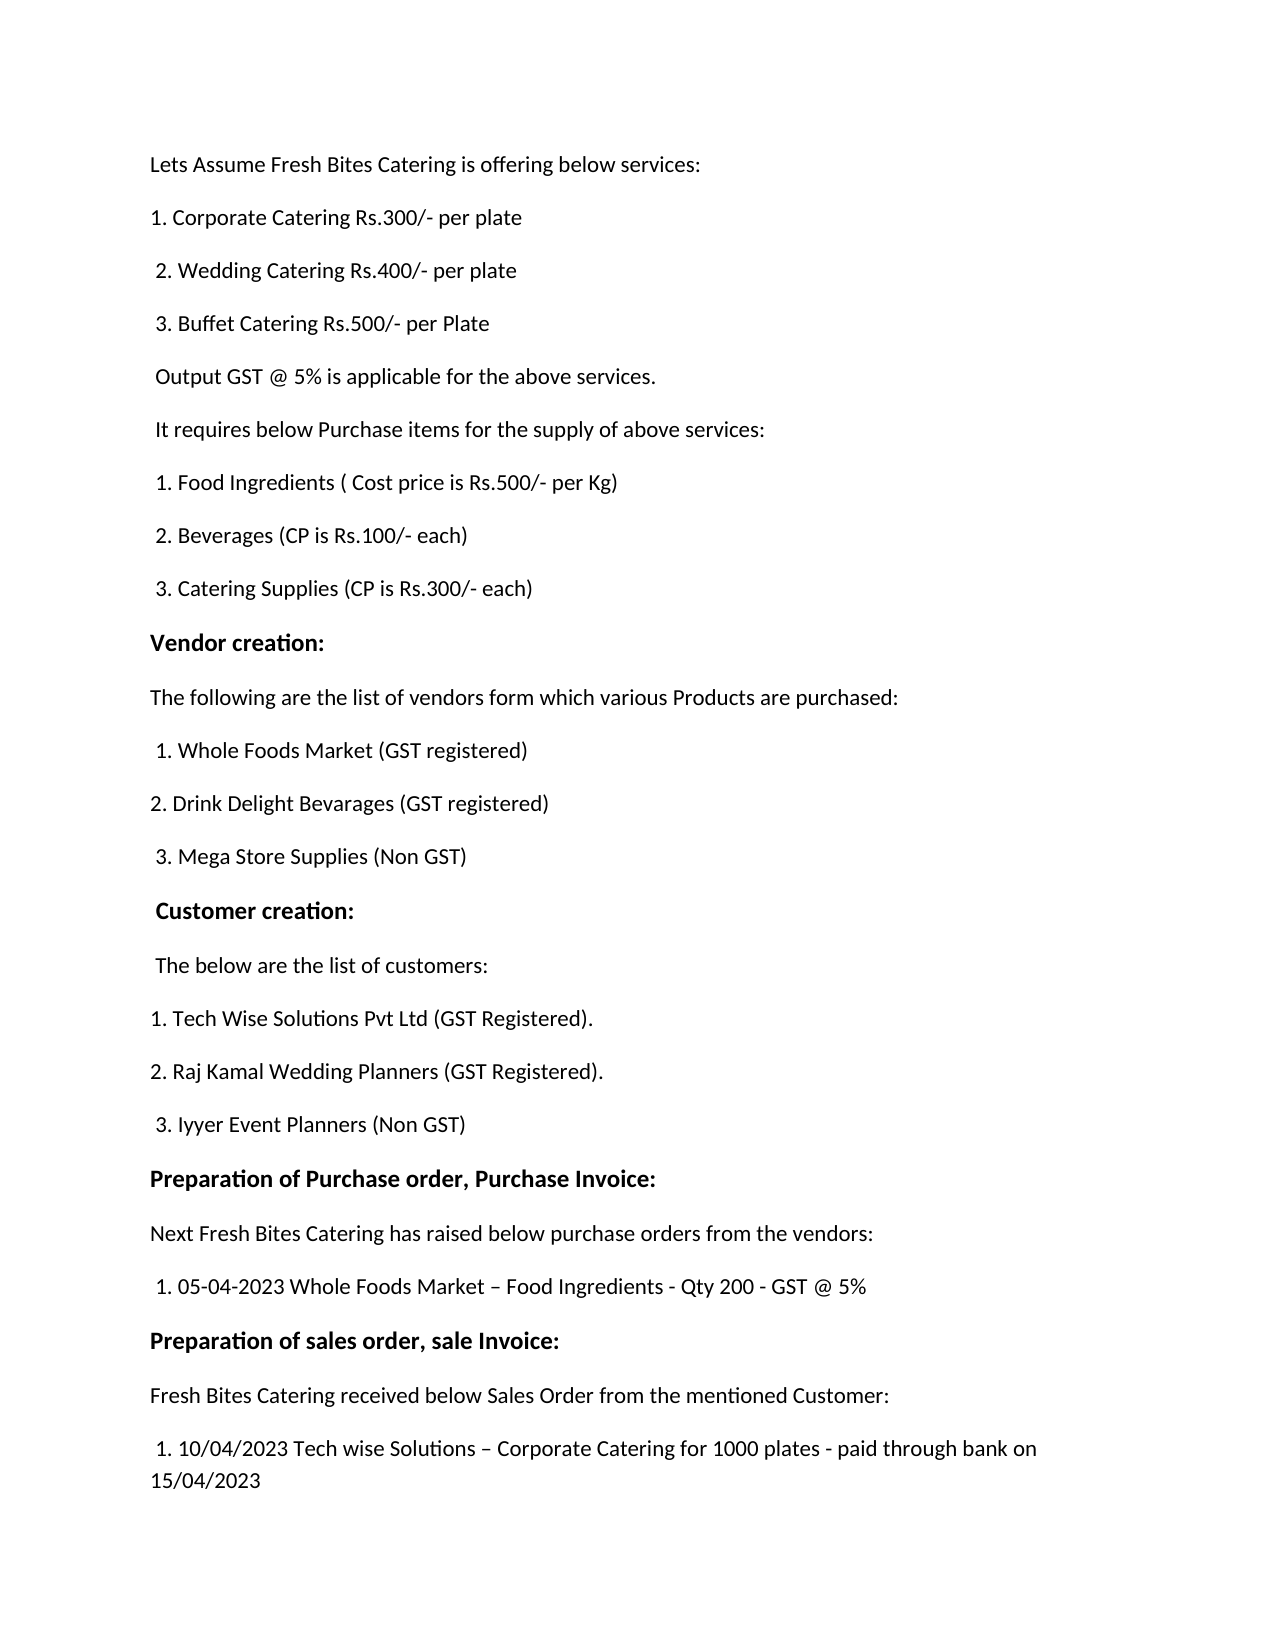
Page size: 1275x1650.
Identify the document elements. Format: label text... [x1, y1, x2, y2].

text 3. Catering Supplies (CP is Rs.300/- each) [150, 574, 1125, 602]
text Vendor creation: [150, 627, 1125, 658]
text The following are the list of vendors form which various Products are purchased: [150, 683, 1125, 711]
text 1. Corporate Catering Rs.300/- per plate [150, 203, 1125, 231]
text 1. Whole Foods Market (GST registered) [150, 736, 1125, 764]
text Fresh Bites Catering received below Sales Order from the mentioned Customer: [150, 1381, 1125, 1409]
text 2. Beverages (CP is Rs.100/- each) [150, 521, 1125, 549]
text Next Fresh Bites Catering has raised below purchase orders from the vendors: [150, 1219, 1125, 1247]
text 1. Food Ingredients ( Cost price is Rs.500/- per Kg) [150, 468, 1125, 496]
text Lets Assume Fresh Bites Catering is offering below services: [150, 150, 1125, 178]
text 3. Iyyer Event Planners (Non GST) [150, 1110, 1125, 1138]
text Preparation of sales order, sale Invoice: [150, 1325, 1125, 1355]
text It requires below Purchase items for the supply of above services: [150, 415, 1125, 443]
text 3. Mega Store Supplies (Non GST) [150, 842, 1125, 870]
text The below are the list of customers: [150, 951, 1125, 979]
text 2. Wedding Catering Rs.400/- per plate [150, 256, 1125, 284]
text Customer creation: [150, 895, 1125, 926]
text 1. 05-04-2023 Whole Foods Market – Food Ingredients - Qty 200 - GST @ 5% [150, 1272, 1125, 1300]
text 2. Raj Kamal Wedding Planners (GST Registered). [150, 1057, 1125, 1085]
text Output GST @ 5% is applicable for the above services. [150, 362, 1125, 390]
text Preparation of Purchase order, Purchase Invoice: [150, 1163, 1125, 1193]
text 3. Buffet Catering Rs.500/- per Plate [150, 309, 1125, 337]
text 1. Tech Wise Solutions Pvt Ltd (GST Registered). [150, 1004, 1125, 1032]
text 2. Drink Delight Bevarages (GST registered) [150, 789, 1125, 817]
text 1. 10/04/2023 Tech wise Solutions – Corporate Catering for 1000 plates - paid through bank on 15/04/2023 [150, 1434, 1125, 1494]
